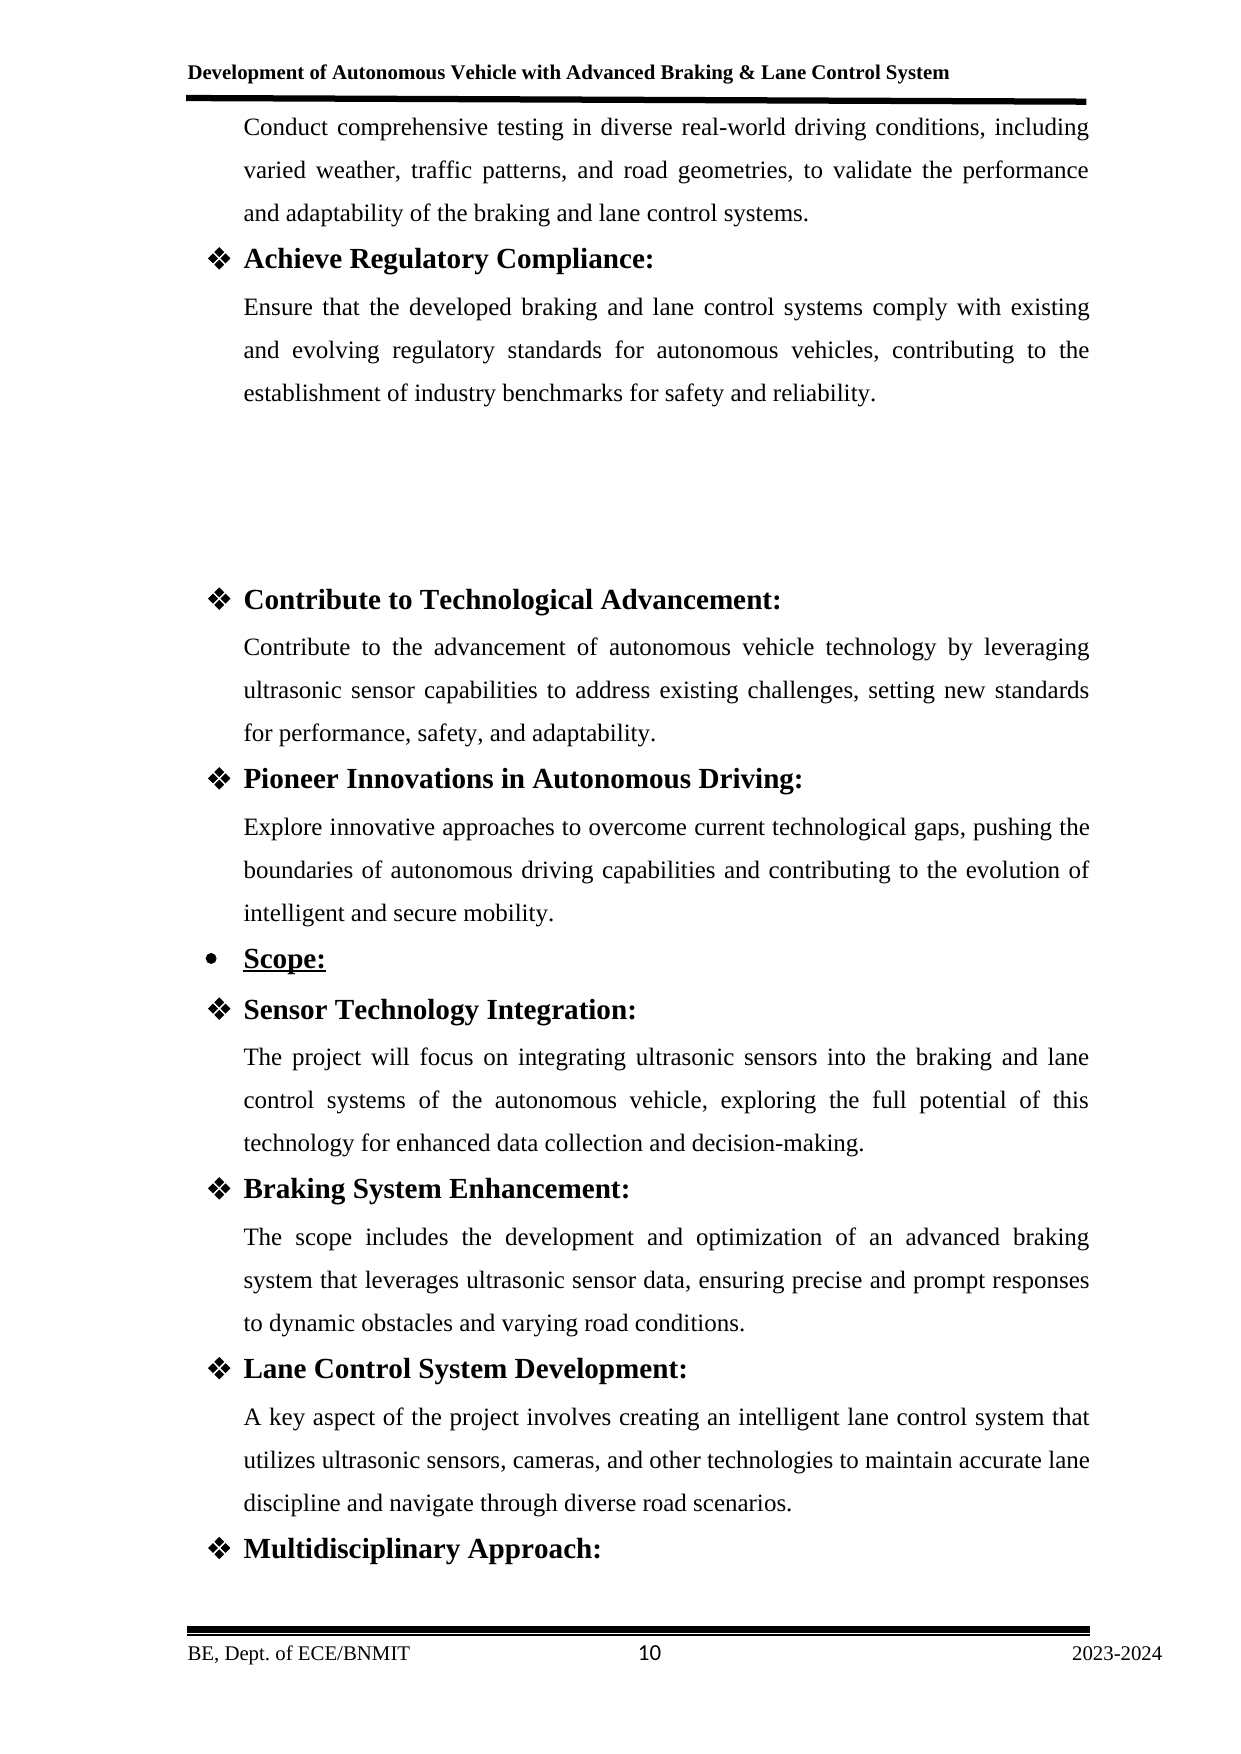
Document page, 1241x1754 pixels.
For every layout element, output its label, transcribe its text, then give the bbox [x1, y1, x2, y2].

list Conduct comprehensive testing in diverse real-world driving conditions, including varied weather, traffic patterns, and road geometries, to validate the performance and adaptability of the braking and lane control systems. [243, 112, 1090, 227]
list Scope: [206, 941, 1090, 975]
list Ensure that the developed braking and lane control systems comply with existing and evolving regulatory standards for autonomous vehicles, contributing to the establishment of industry benchmarks for safety and reliability. [243, 292, 1090, 407]
list Sensor Technology Integration: [206, 992, 1090, 1026]
list Contribute to Technological Advancement: [206, 582, 1090, 616]
list A key aspect of the project involves creating an intelligent lane control system that utilizes ultrasonic sensors, cameras, and other technologies to maintain accurate lane discipline and navigate through diverse road scenarios. [243, 1402, 1090, 1517]
list Lane Control System Development: [206, 1351, 1090, 1385]
list Contribute to the advancement of autonomous vehicle technology by leveraging ultrasonic sensor capabilities to address existing challenges, setting new standards for performance, safety, and adaptability. [243, 632, 1090, 747]
list Pioneer Innovations in Autonomous Driving: [206, 762, 1090, 795]
list Multidisciplinary Approach: [206, 1531, 1090, 1565]
list Explore innovative approaches to overcome current technological gaps, pushing the boundaries of autonomous driving capabilities and contributing to the evolution of intelligent and secure mobility. [243, 812, 1090, 927]
list Braking System Enhancement: [206, 1172, 1090, 1205]
list Achieve Regulatory Compliance: [206, 242, 1090, 275]
list The scope includes the development and optimization of an advanced braking system that leverages ultrasonic sensor data, ensuring precise and prompt responses to dynamic obstacles and varying road conditions. [243, 1222, 1090, 1337]
list The project will focus on integrating ultrasonic sensors into the braking and lane control systems of the autonomous vehicle, exploring the full potential of this technology for enhanced data collection and decision-making. [243, 1042, 1090, 1157]
